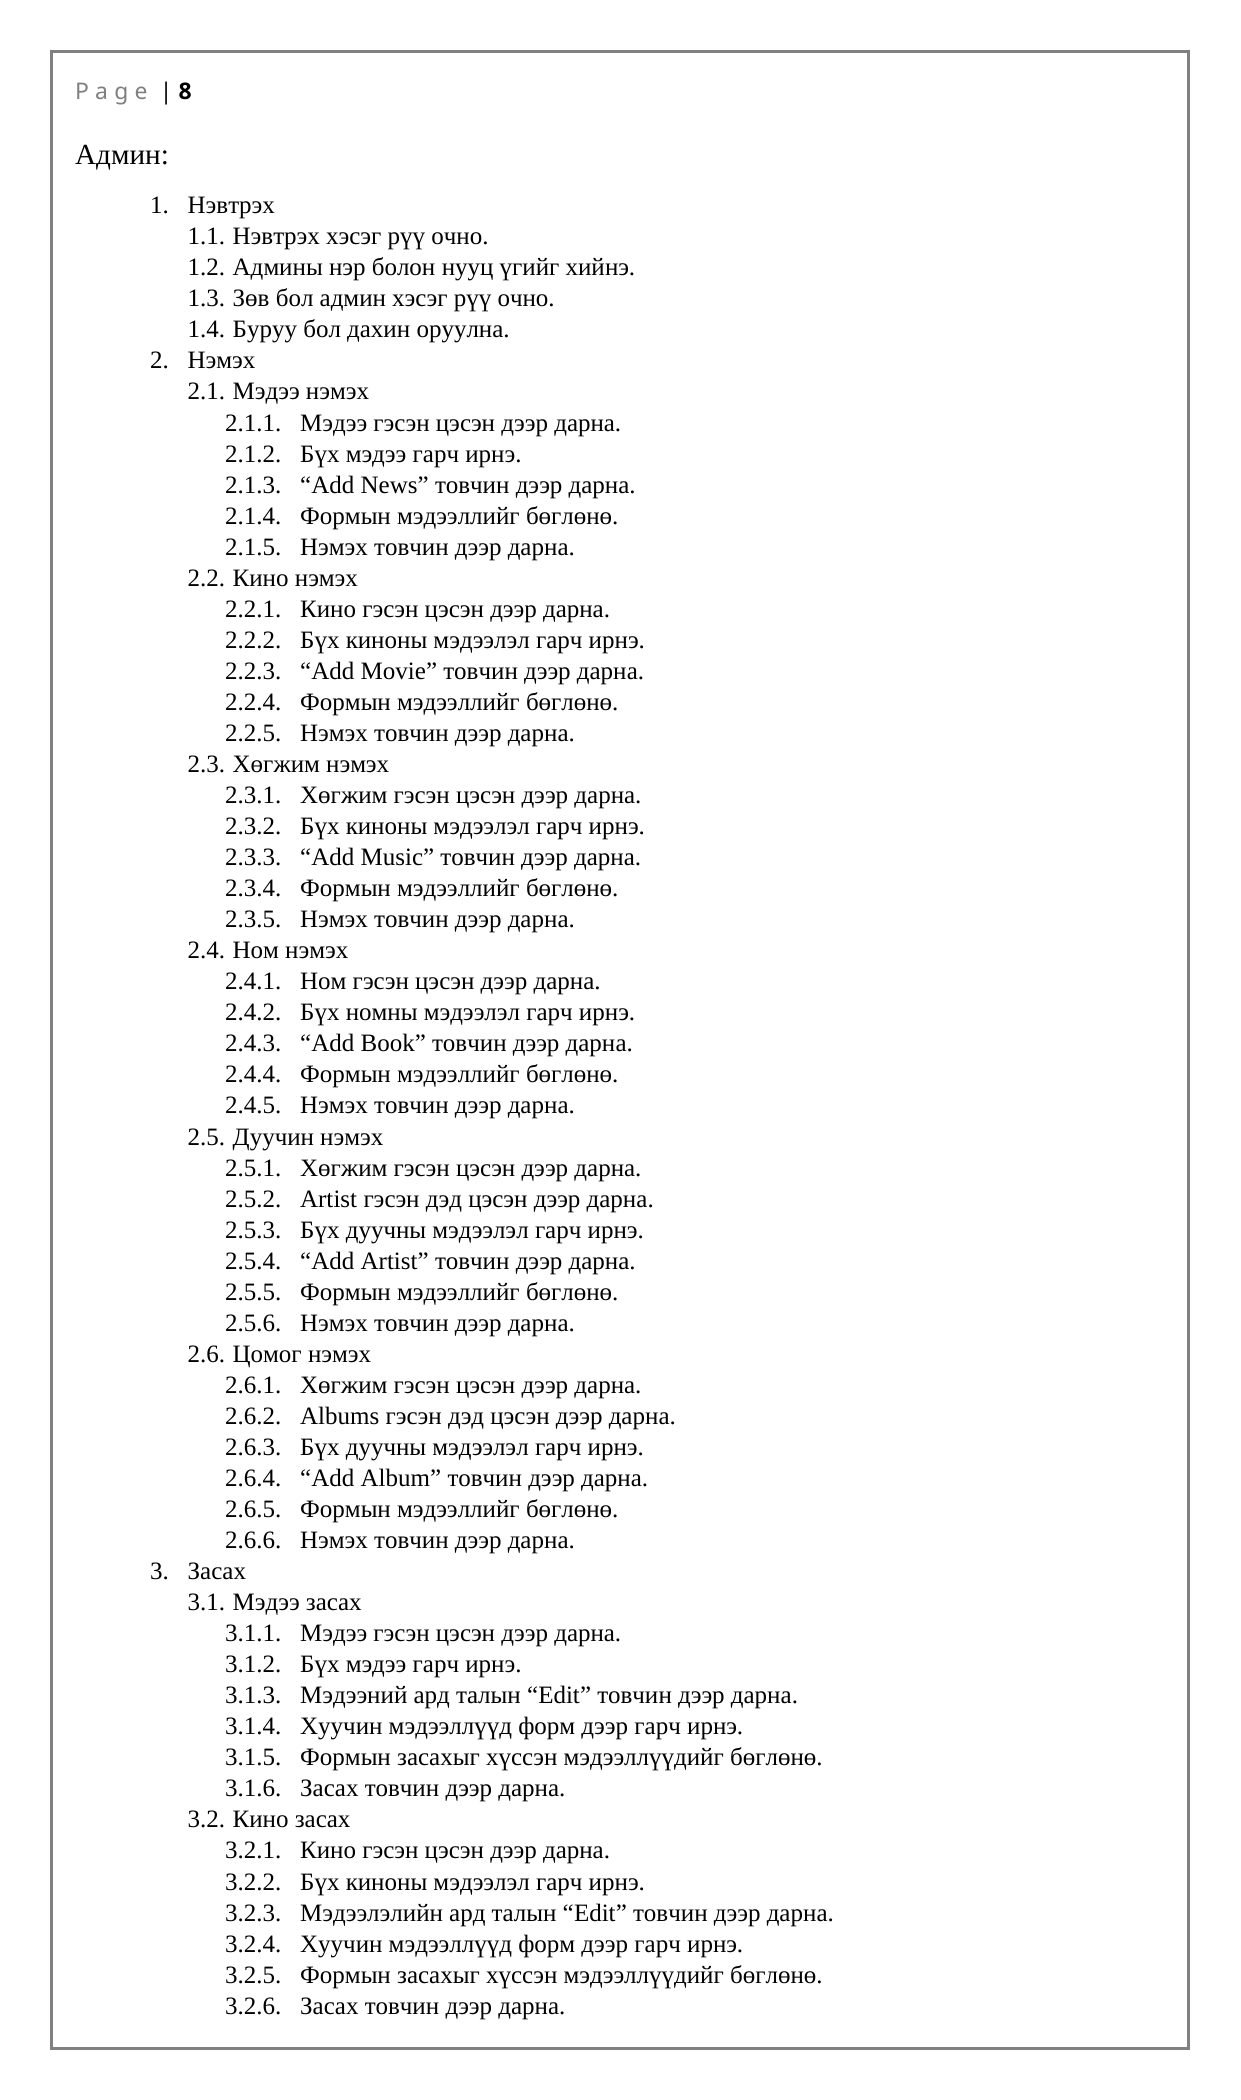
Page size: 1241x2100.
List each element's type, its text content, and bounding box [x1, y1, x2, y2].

list Засах товчин дээр дарна. [225, 1991, 1165, 2019]
list Бүх дуучны мэдээлэл гарч ирнэ. [225, 1432, 1165, 1461]
list Хуучин мэдээллүүд форм дээр гарч ирнэ. [225, 1711, 1165, 1740]
list Формын мэдээллийг бөглөнө. [225, 687, 1165, 716]
list Мэдээний ард талын “Edit” товчин дээр дарна. [225, 1680, 1165, 1709]
list Кино гэсэн цэсэн дээр дарна. [225, 1836, 1165, 1864]
list Мэдээ гэсэн цэсэн дээр дарна. [225, 408, 1165, 436]
list Нэмэх товчин дээр дарна. [225, 718, 1165, 747]
list Ном нэмэх [187, 935, 1165, 964]
list Бүх киноны мэдээлэл гарч ирнэ. [225, 625, 1165, 654]
list Цомог нэмэх [187, 1339, 1165, 1368]
list Бүх номны мэдээлэл гарч ирнэ. [225, 997, 1165, 1026]
list Кино гэсэн цэсэн дээр дарна. [225, 594, 1165, 623]
list Формын мэдээллийг бөглөнө. [225, 501, 1165, 529]
list Ном гэсэн цэсэн дээр дарна. [225, 966, 1165, 995]
list Нэмэх товчин дээр дарна. [225, 1308, 1165, 1337]
list Хөгжим гэсэн цэсэн дээр дарна. [225, 1153, 1165, 1181]
list Дуучин нэмэх [187, 1122, 1165, 1150]
list “Add Book” товчин дээр дарна. [225, 1028, 1165, 1057]
list Нэвтрэх хэсэг рүү очно. [187, 221, 1165, 250]
list “Add Music” товчин дээр дарна. [225, 842, 1165, 871]
list Artist гэсэн дэд цэсэн дээр дарна. [225, 1184, 1165, 1212]
list Буруу бол дахин оруулна. [187, 314, 1165, 343]
list Зөв бол админ хэсэг рүү очно. [187, 283, 1165, 312]
list Бүх киноны мэдээлэл гарч ирнэ. [225, 811, 1165, 840]
list Хөгжим гэсэн цэсэн дээр дарна. [225, 780, 1165, 809]
list Хөгжим нэмэх [187, 749, 1165, 778]
list “Add Movie” товчин дээр дарна. [225, 656, 1165, 685]
list “Add News” товчин дээр дарна. [225, 470, 1165, 498]
list Мэдээ гэсэн цэсэн дээр дарна. [225, 1618, 1165, 1647]
list Кино засах [187, 1804, 1165, 1833]
list Засах товчин дээр дарна. [225, 1773, 1165, 1802]
text Админ: [75, 137, 1165, 171]
list Мэдээ засах [187, 1587, 1165, 1616]
list Бүх дуучны мэдээлэл гарч ирнэ. [225, 1215, 1165, 1243]
list Кино нэмэх [187, 563, 1165, 592]
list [225, 1960, 1165, 1988]
list Формын мэдээллийг бөглөнө. [225, 1494, 1165, 1523]
list Формын мэдээллийг бөглөнө. [225, 1059, 1165, 1088]
list Нэвтрэх [150, 190, 1165, 219]
list Нэмэх товчин дээр дарна. [225, 532, 1165, 561]
list Формын засахыг хүссэн мэдээллүүдийг бөглөнө. [225, 1742, 1165, 1771]
list Albums гэсэн дэд цэсэн дээр дарна. [225, 1401, 1165, 1430]
list Хуучин мэдээллүүд форм дээр гарч ирнэ. [225, 1929, 1165, 1957]
list “Add Artist” товчин дээр дарна. [225, 1246, 1165, 1274]
list Нэмэх товчин дээр дарна. [225, 1525, 1165, 1554]
list Формын мэдээллийг бөглөнө. [225, 873, 1165, 902]
list Админы нэр болон нууц үгийг хийнэ. [187, 252, 1165, 281]
list Формын мэдээллийг бөглөнө. [225, 1277, 1165, 1306]
list Бүх мэдээ гарч ирнэ. [225, 1649, 1165, 1678]
list Мэдээ нэмэх [187, 377, 1165, 405]
list Нэмэх товчин дээр дарна. [225, 1091, 1165, 1119]
list Бүх киноны мэдээлэл гарч ирнэ. [225, 1867, 1165, 1895]
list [225, 1898, 1165, 1926]
list Засах [150, 1556, 1165, 1585]
list Нэмэх товчин дээр дарна. [225, 904, 1165, 933]
list Хөгжим гэсэн цэсэн дээр дарна. [225, 1370, 1165, 1399]
list “Add Album” товчин дээр дарна. [225, 1463, 1165, 1492]
list Бүх мэдээ гарч ирнэ. [225, 439, 1165, 467]
list Нэмэх [150, 346, 1165, 374]
